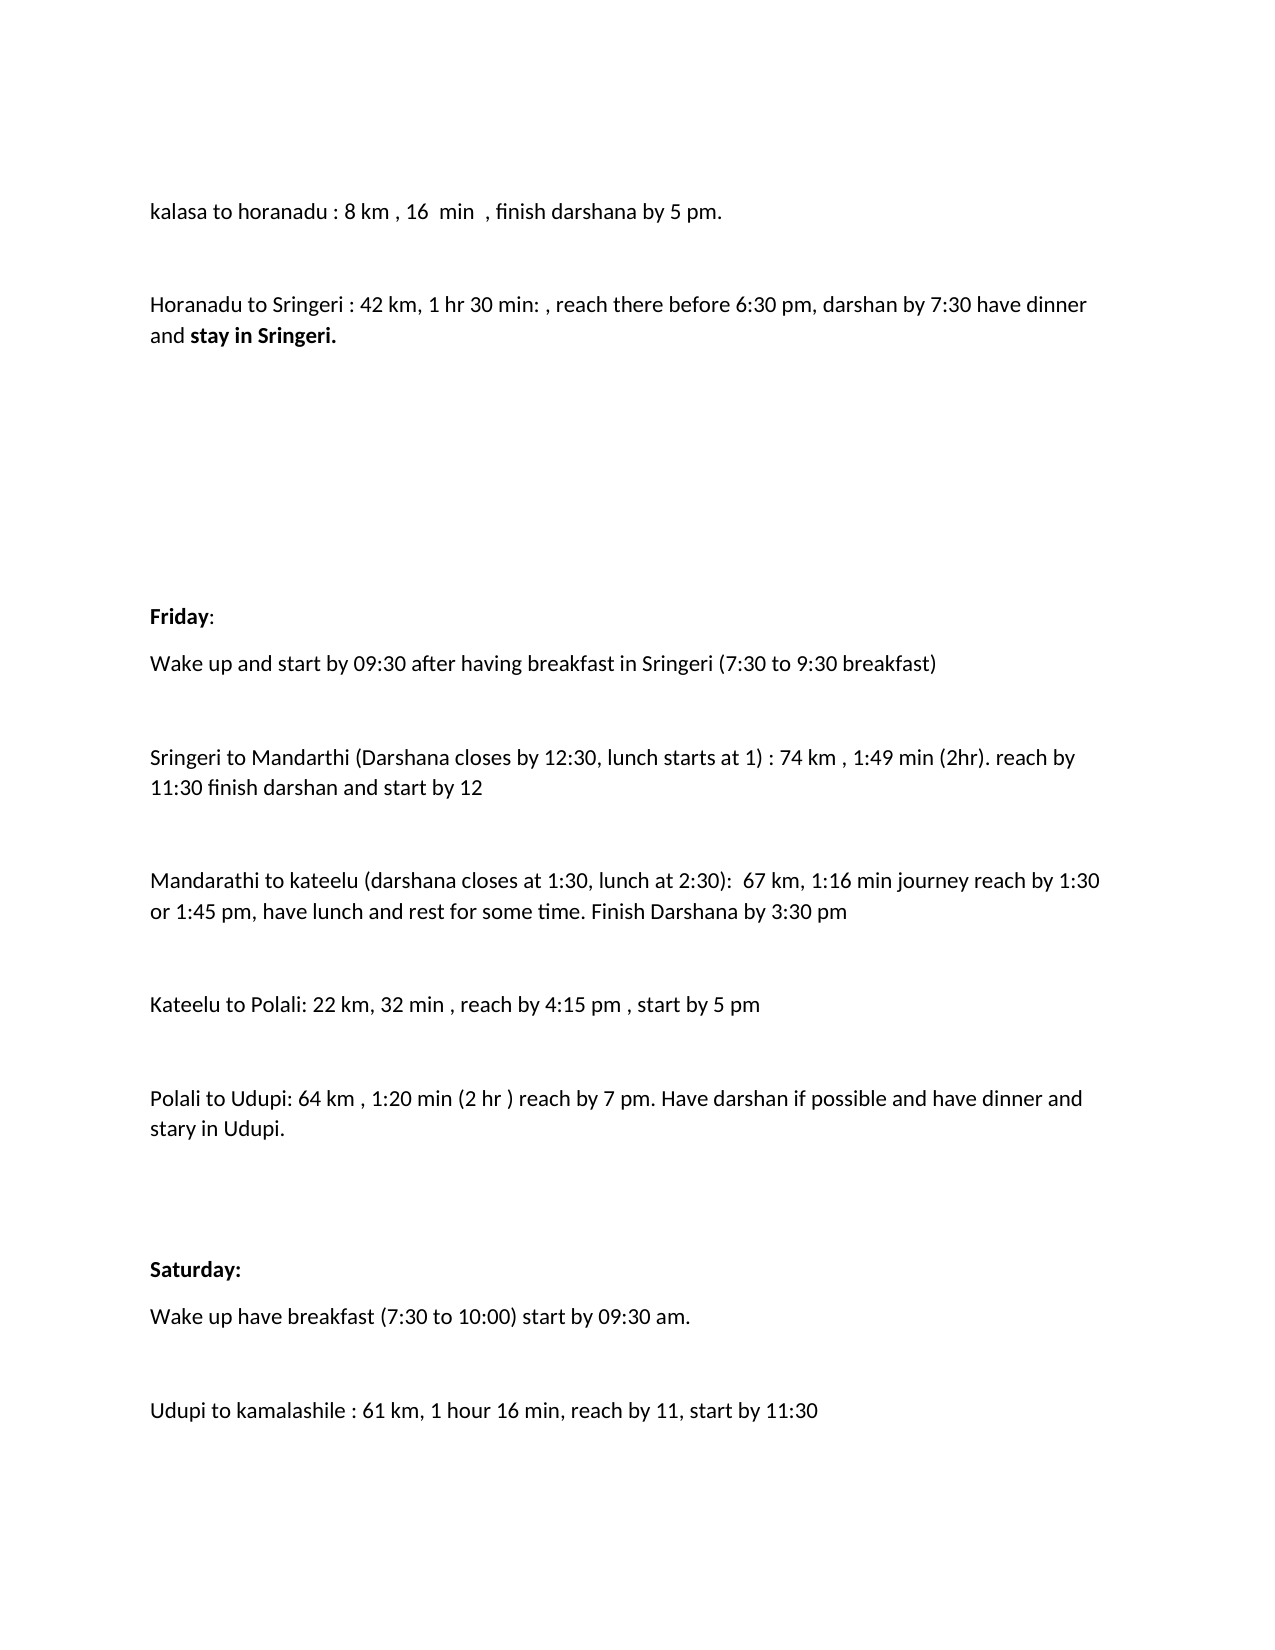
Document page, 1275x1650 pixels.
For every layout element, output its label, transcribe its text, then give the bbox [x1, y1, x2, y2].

text Saturday: [150, 1255, 1125, 1283]
text Mandarathi to kateelu (darshana closes at 1:30, lunch at 2:30): 67 km, 1:16 min journey reach by 1:30 or 1:45 pm, have lunch and rest for some time. Finish Darshana by 3:30 pm [150, 867, 1125, 925]
text Friday: [150, 602, 1125, 630]
text Horanadu to Sringeri : 42 km, 1 hr 30 min: , reach there before 6:30 pm, darshan by 7:30 have dinner and stay in Sringeri. [150, 291, 1125, 349]
text Wake up and start by 09:30 after having breakfast in Sringeri (7:30 to 9:30 breakfast) [150, 649, 1125, 677]
text Kateelu to Polali: 22 km, 32 min , reach by 4:15 pm , start by 5 pm [150, 991, 1125, 1019]
text Wake up have breakfast (7:30 to 10:00) start by 09:30 am. [150, 1302, 1125, 1330]
text kalasa to horanadu : 8 km , 16 min , finish darshana by 5 pm. [150, 197, 1125, 225]
text Udupi to kamalashile : 61 km, 1 hour 16 min, reach by 11, start by 11:30 [150, 1396, 1125, 1424]
text Polali to Udupi: 64 km , 1:20 min (2 hr ) reach by 7 pm. Have darshan if possible and have dinner and stary in Udupi. [150, 1084, 1125, 1143]
text Sringeri to Mandarthi (Darshana closes by 12:30, lunch starts at 1) : 74 km , 1:49 min (2hr). reach by 11:30 finish darshan and start by 12 [150, 743, 1125, 801]
